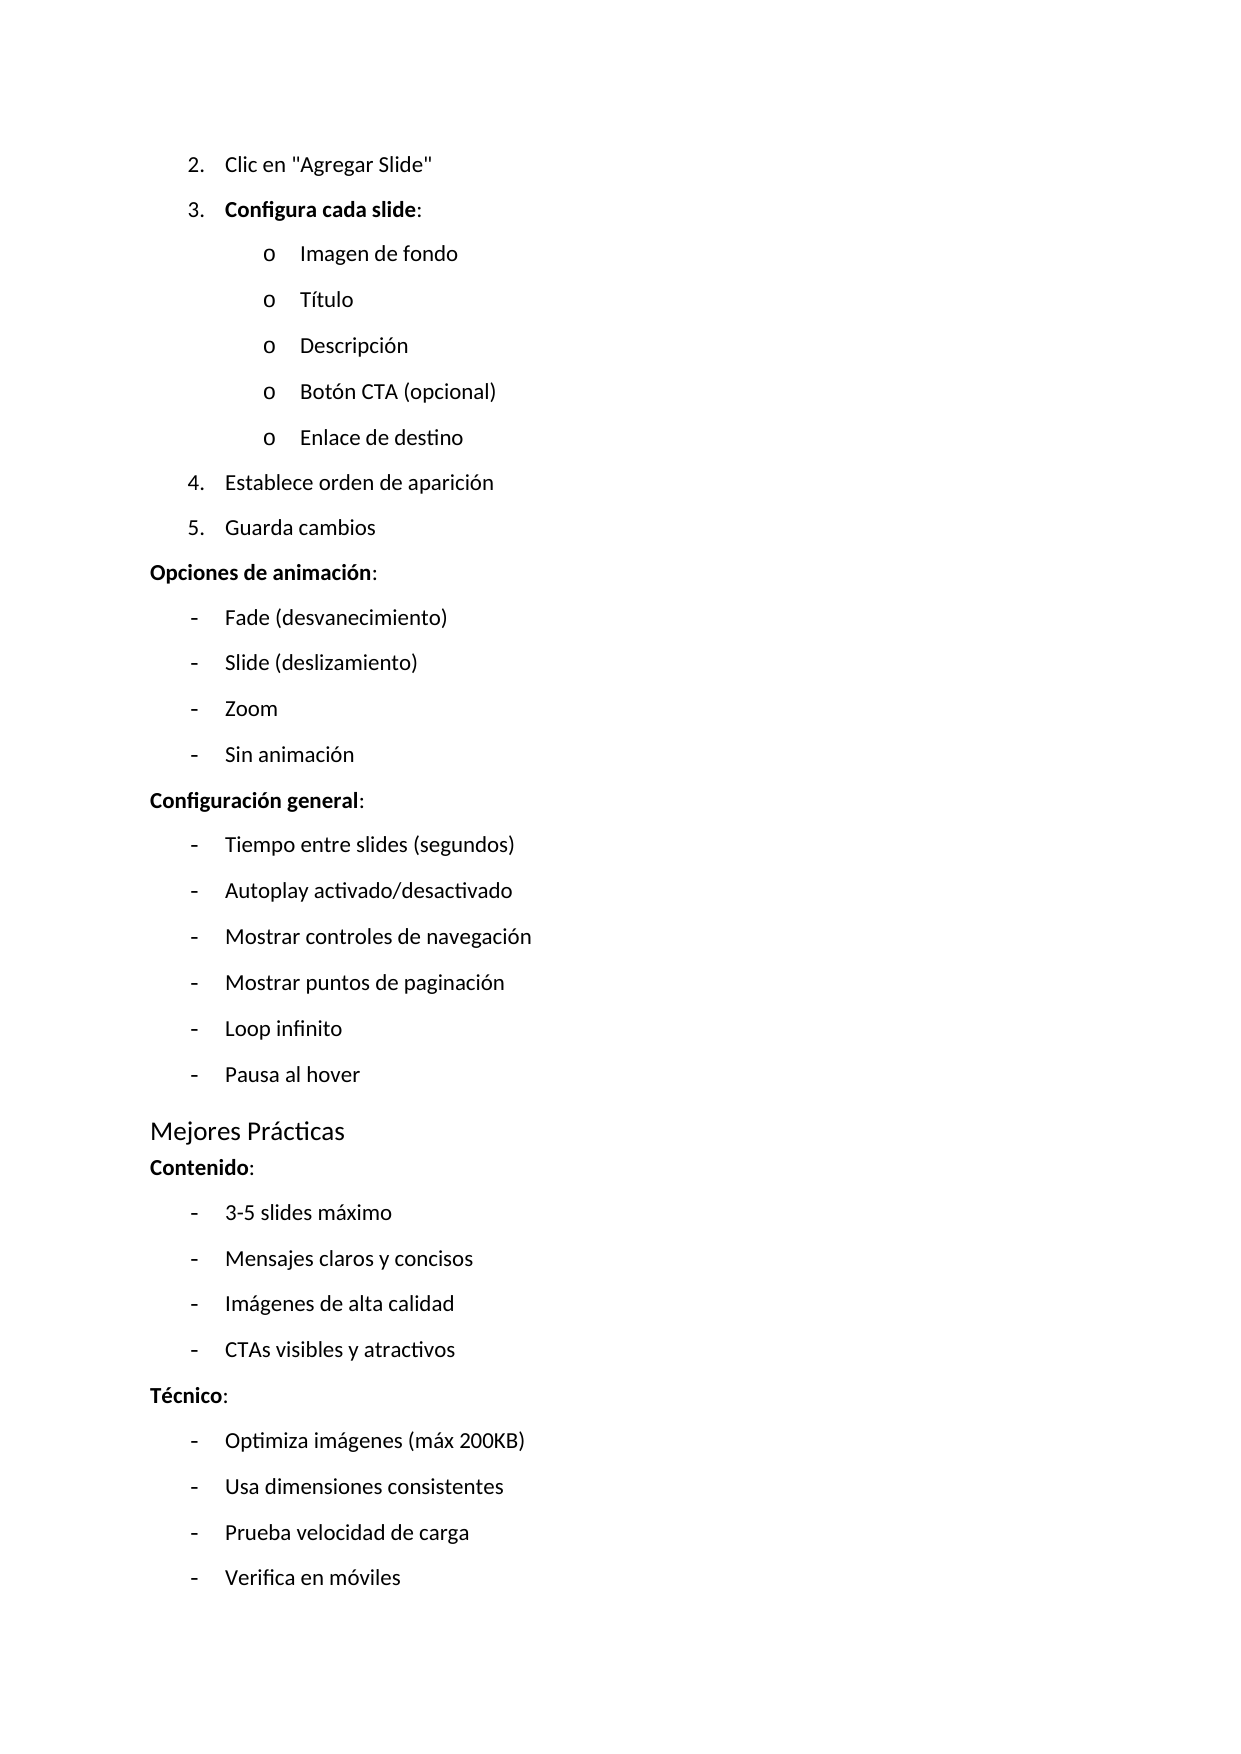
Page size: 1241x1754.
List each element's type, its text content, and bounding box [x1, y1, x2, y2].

list Mostrar puntos de paginación [187, 968, 1090, 997]
list Enlace de destino [262, 423, 1090, 452]
list 3-5 slides máximo [187, 1198, 1090, 1227]
list Pausa al hover [187, 1060, 1090, 1089]
text Opciones de animación: [150, 558, 1090, 586]
list CTAs visibles y atractivos [187, 1335, 1090, 1364]
text Técnico: [150, 1381, 1090, 1409]
list Descripción [262, 331, 1090, 360]
list Prueba velocidad de carga [187, 1518, 1090, 1547]
list Optimiza imágenes (máx 200KB) [187, 1426, 1090, 1455]
list Establece orden de aparición [187, 468, 1090, 497]
list Mostrar controles de navegación [187, 922, 1090, 951]
list Autoplay activado/desactivado [187, 876, 1090, 906]
list Imagen de fondo [262, 239, 1090, 268]
list Slide (deslizamiento) [187, 648, 1090, 678]
list Loop infinito [187, 1014, 1090, 1043]
list Mensajes claros y concisos [187, 1244, 1090, 1273]
list Guarda cambios [187, 513, 1090, 541]
list Título [262, 285, 1090, 314]
list Fade (desvanecimiento) [187, 603, 1090, 632]
list Usa dimensiones consistentes [187, 1472, 1090, 1501]
list Configura cada slide: [187, 195, 1090, 223]
list Imágenes de alta calidad [187, 1289, 1090, 1319]
text Contenido: [150, 1153, 1090, 1181]
list Sin animación [187, 740, 1090, 769]
subtitle Mejores Prácticas [150, 1114, 1090, 1147]
list Tiempo entre slides (segundos) [187, 831, 1090, 860]
list Clic en "Agregar Slide" [187, 150, 1090, 178]
list Botón CTA (opcional) [262, 377, 1090, 406]
text Configuración general: [150, 786, 1090, 814]
list Zoom [187, 694, 1090, 723]
list Verifica en móviles [187, 1563, 1090, 1593]
